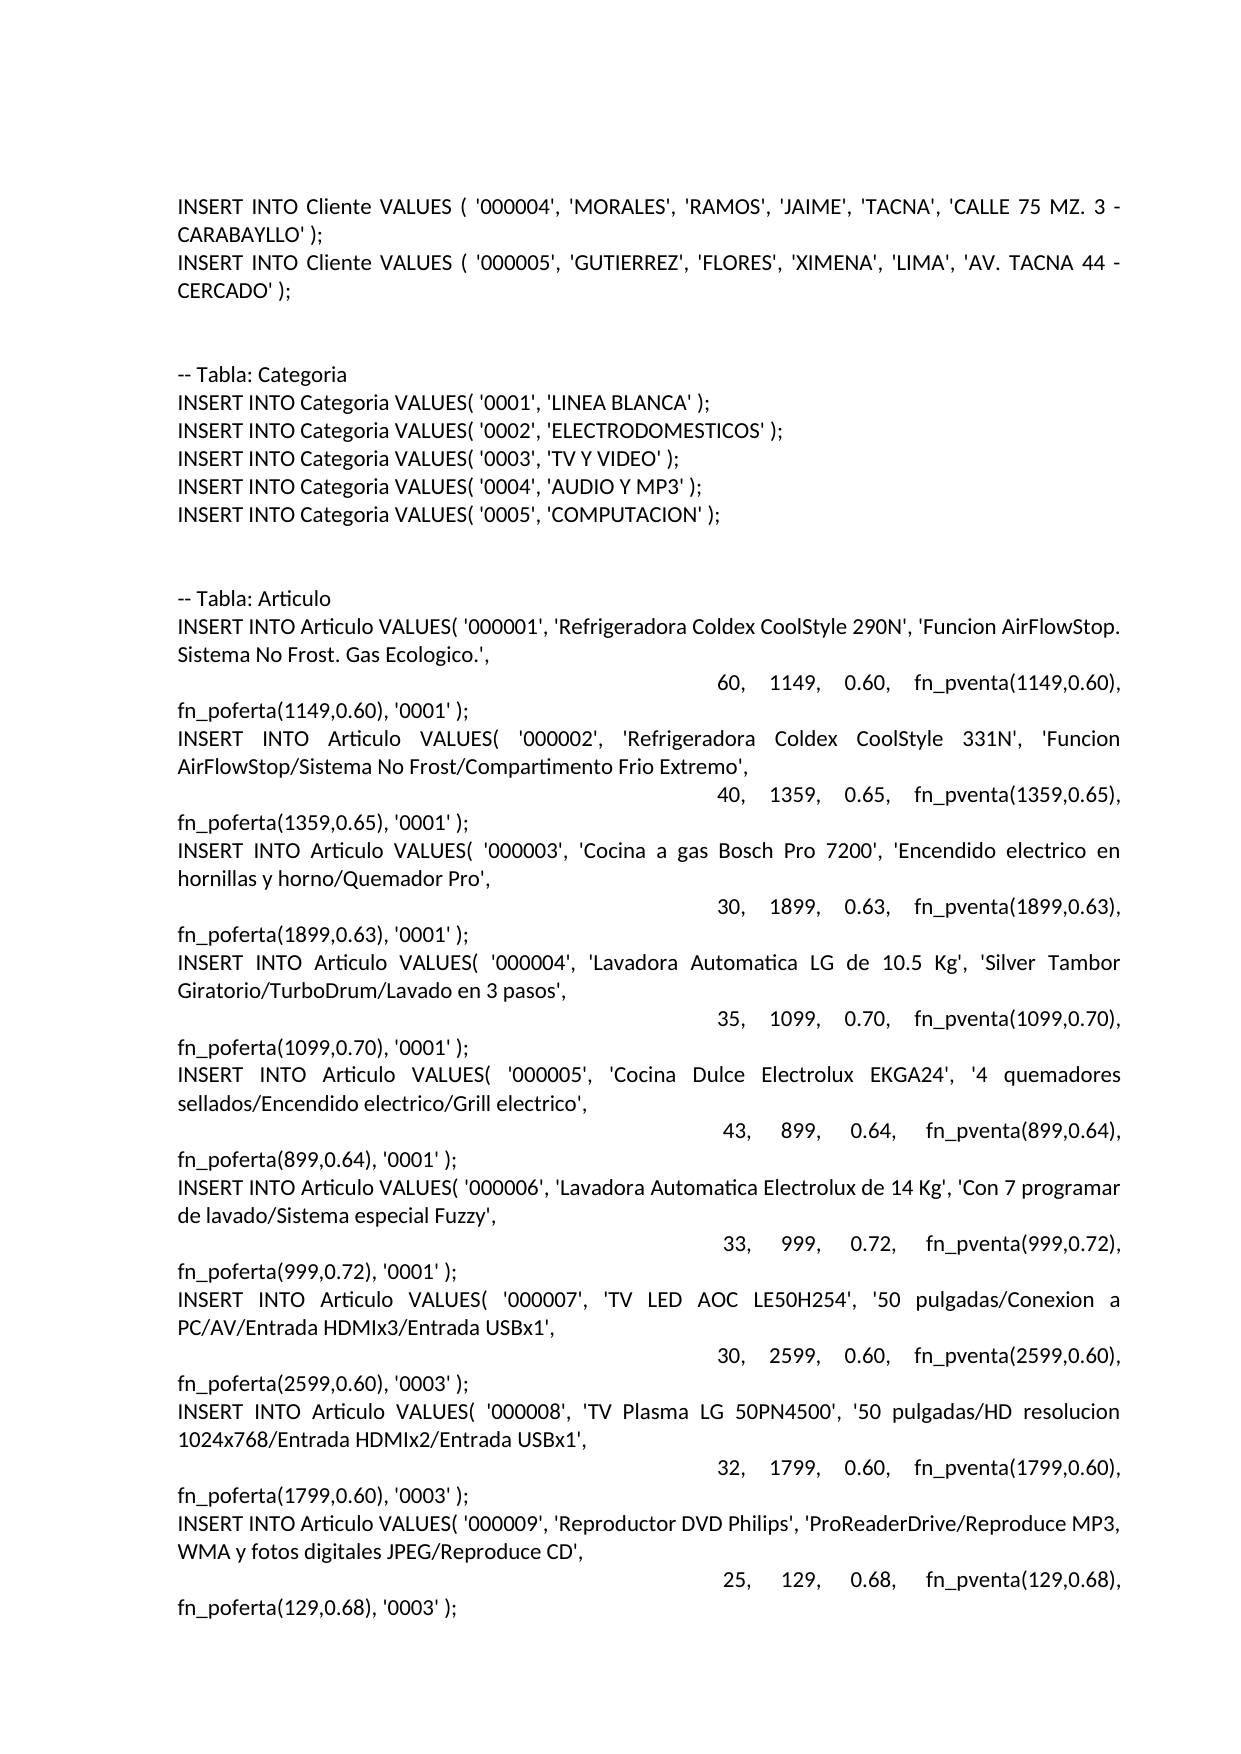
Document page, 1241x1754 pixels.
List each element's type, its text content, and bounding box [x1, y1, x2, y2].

text 60, 1149, 0.60, fn_pventa(1149,0.60), fn_poferta(1149,0.60), '0001' ); [177, 668, 1122, 724]
text INSERT INTO Articulo VALUES( '000002', 'Refrigeradora Coldex CoolStyle 331N', 'Funcion AirFlowStop/Sistema No Frost/Compartimento Frio Extremo', [177, 724, 1122, 780]
text INSERT INTO Articulo VALUES( '000008', 'TV Plasma LG 50PN4500', '50 pulgadas/HD resolucion 1024x768/Entrada HDMIx2/Entrada USBx1', [177, 1397, 1122, 1453]
text INSERT INTO Articulo VALUES( '000006', 'Lavadora Automatica Electrolux de 14 Kg', 'Con 7 programar de lavado/Sistema especial Fuzzy', [177, 1173, 1122, 1229]
text -- Tabla: Categoria [177, 360, 1122, 388]
text 32, 1799, 0.60, fn_pventa(1799,0.60), fn_poferta(1799,0.60), '0003' ); [177, 1453, 1122, 1509]
text INSERT INTO Cliente VALUES ( '000005', 'GUTIERREZ', 'FLORES', 'XIMENA', 'LIMA', 'AV. TACNA 44 - CERCADO' ); [177, 248, 1122, 304]
text INSERT INTO Categoria VALUES( '0004', 'AUDIO Y MP3' ); [177, 472, 1122, 500]
text 30, 1899, 0.63, fn_pventa(1899,0.63), fn_poferta(1899,0.63), '0001' ); [177, 892, 1122, 948]
text 33, 999, 0.72, fn_pventa(999,0.72), fn_poferta(999,0.72), '0001' ); [177, 1229, 1122, 1285]
text INSERT INTO Articulo VALUES( '000004', 'Lavadora Automatica LG de 10.5 Kg', 'Silver Tambor Giratorio/TurboDrum/Lavado en 3 pasos', [177, 948, 1122, 1004]
text -- Tabla: Articulo [177, 584, 1122, 612]
text 30, 2599, 0.60, fn_pventa(2599,0.60), fn_poferta(2599,0.60), '0003' ); [177, 1341, 1122, 1397]
text INSERT INTO Articulo VALUES( '000003', 'Cocina a gas Bosch Pro 7200', 'Encendido electrico en hornillas y horno/Quemador Pro', [177, 836, 1122, 892]
text 35, 1099, 0.70, fn_pventa(1099,0.70), fn_poferta(1099,0.70), '0001' ); [177, 1004, 1122, 1061]
text 25, 129, 0.68, fn_pventa(129,0.68), fn_poferta(129,0.68), '0003' ); [177, 1565, 1122, 1621]
text INSERT INTO Articulo VALUES( '000009', 'Reproductor DVD Philips', 'ProReaderDrive/Reproduce MP3, WMA y fotos digitales JPEG/Reproduce CD', [177, 1509, 1122, 1565]
text INSERT INTO Articulo VALUES( '000001', 'Refrigeradora Coldex CoolStyle 290N', 'Funcion AirFlowStop. Sistema No Frost. Gas Ecologico.', [177, 612, 1122, 668]
text INSERT INTO Articulo VALUES( '000007', 'TV LED AOC LE50H254', '50 pulgadas/Conexion a PC/AV/Entrada HDMIx3/Entrada USBx1', [177, 1285, 1122, 1341]
text 40, 1359, 0.65, fn_pventa(1359,0.65), fn_poferta(1359,0.65), '0001' ); [177, 780, 1122, 836]
text INSERT INTO Categoria VALUES( '0005', 'COMPUTACION' ); [177, 500, 1122, 528]
text INSERT INTO Categoria VALUES( '0003', 'TV Y VIDEO' ); [177, 444, 1122, 472]
text INSERT INTO Categoria VALUES( '0001', 'LINEA BLANCA' ); [177, 388, 1122, 416]
text INSERT INTO Categoria VALUES( '0002', 'ELECTRODOMESTICOS' ); [177, 416, 1122, 444]
text INSERT INTO Articulo VALUES( '000005', 'Cocina Dulce Electrolux EKGA24', '4 quemadores sellados/Encendido electrico/Grill electrico', [177, 1061, 1122, 1117]
text 43, 899, 0.64, fn_pventa(899,0.64), fn_poferta(899,0.64), '0001' ); [177, 1117, 1122, 1173]
text INSERT INTO Cliente VALUES ( '000004', 'MORALES', 'RAMOS', 'JAIME', 'TACNA', 'CALLE 75 MZ. 3 - CARABAYLLO' ); [177, 192, 1122, 248]
